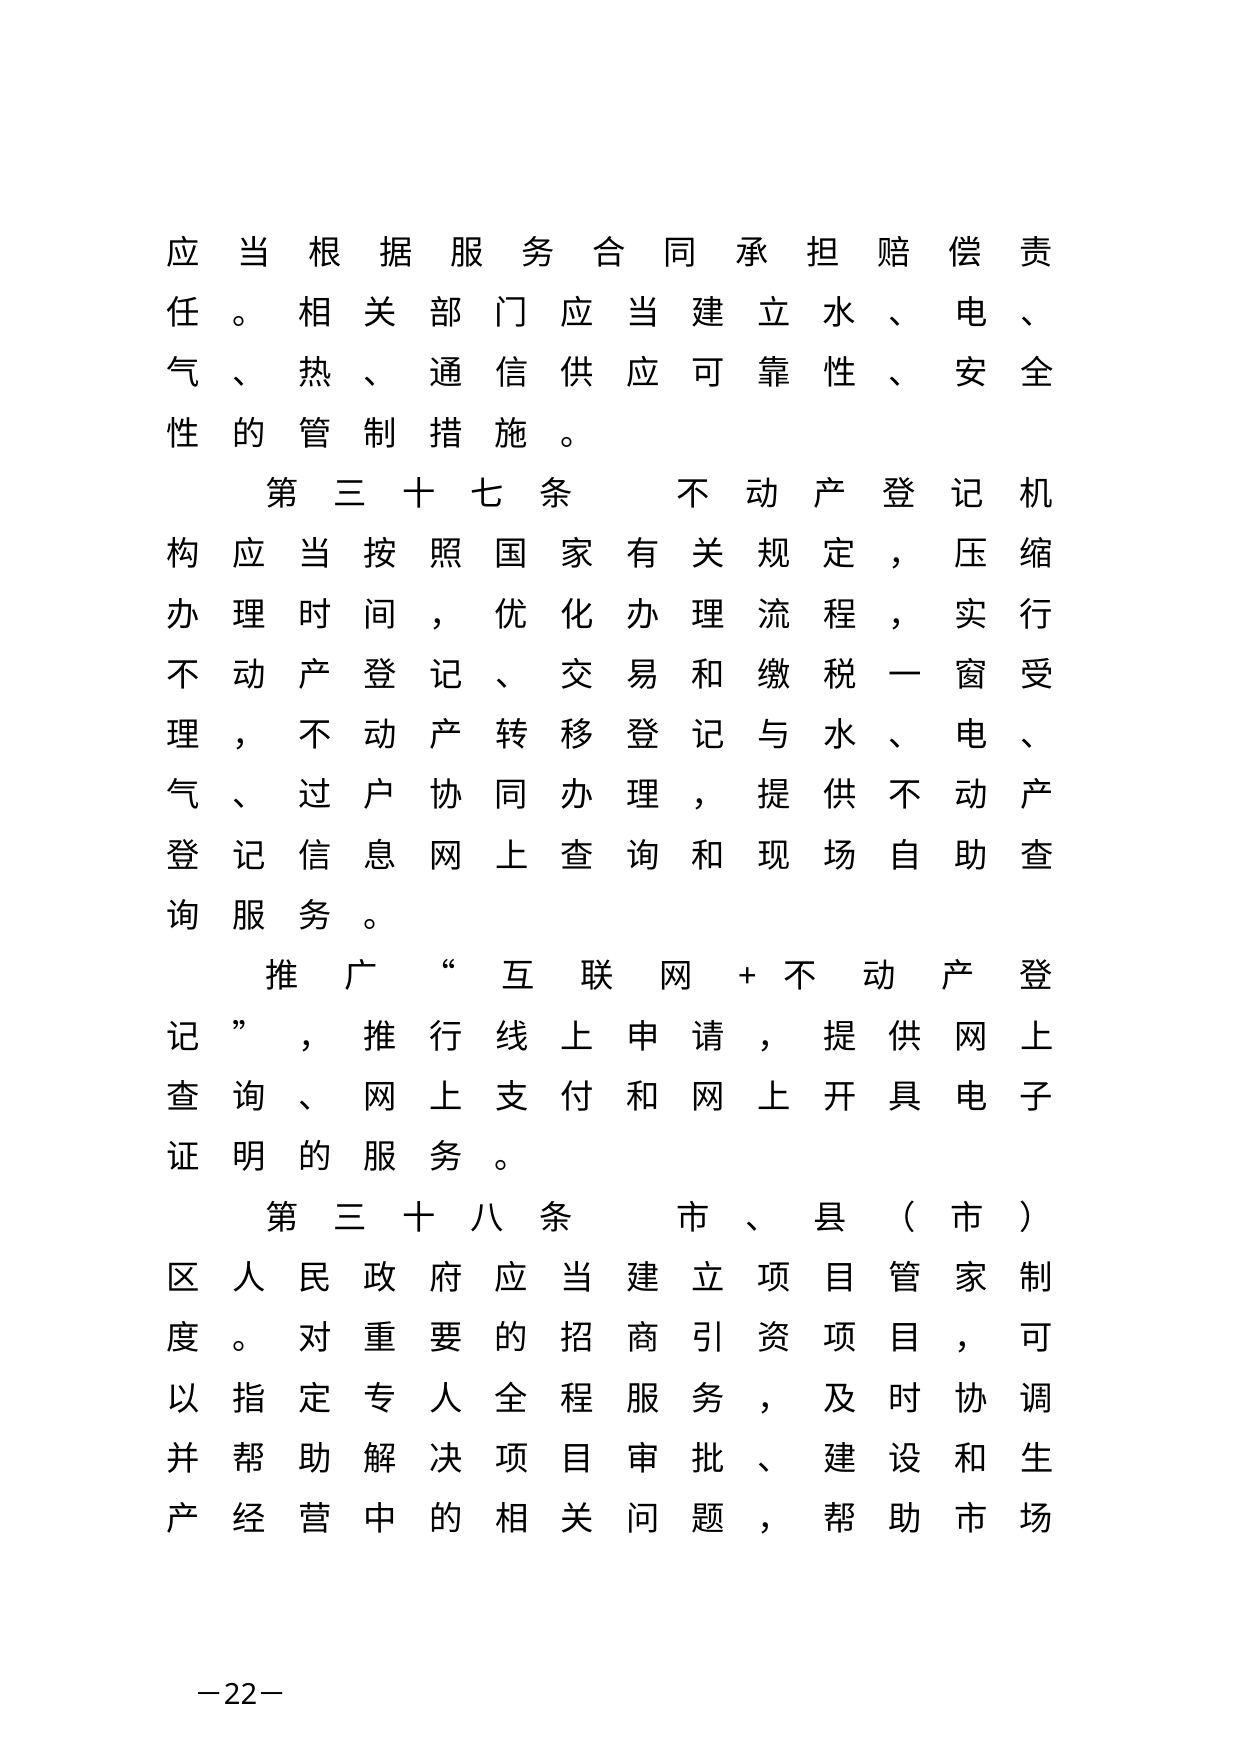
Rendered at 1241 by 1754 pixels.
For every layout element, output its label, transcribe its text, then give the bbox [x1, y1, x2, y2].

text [167, 1184, 1085, 1546]
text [167, 219, 1085, 461]
text 第三十七条 不动产登记机构应当按照国家有关规定，压缩办理时间，优化办理流程，实行不动产登记、交易和缴税一窗受理，不动产转移登记与水、电、气、过户协同办理，提供不动产登记信息网上查询和现场自助查询服务。 [167, 461, 1085, 943]
text 推广“互联网+不动产登记”，推行线上申请，提供网上查询、网上支付和网上开具电子证明的服务。 [167, 943, 1085, 1184]
